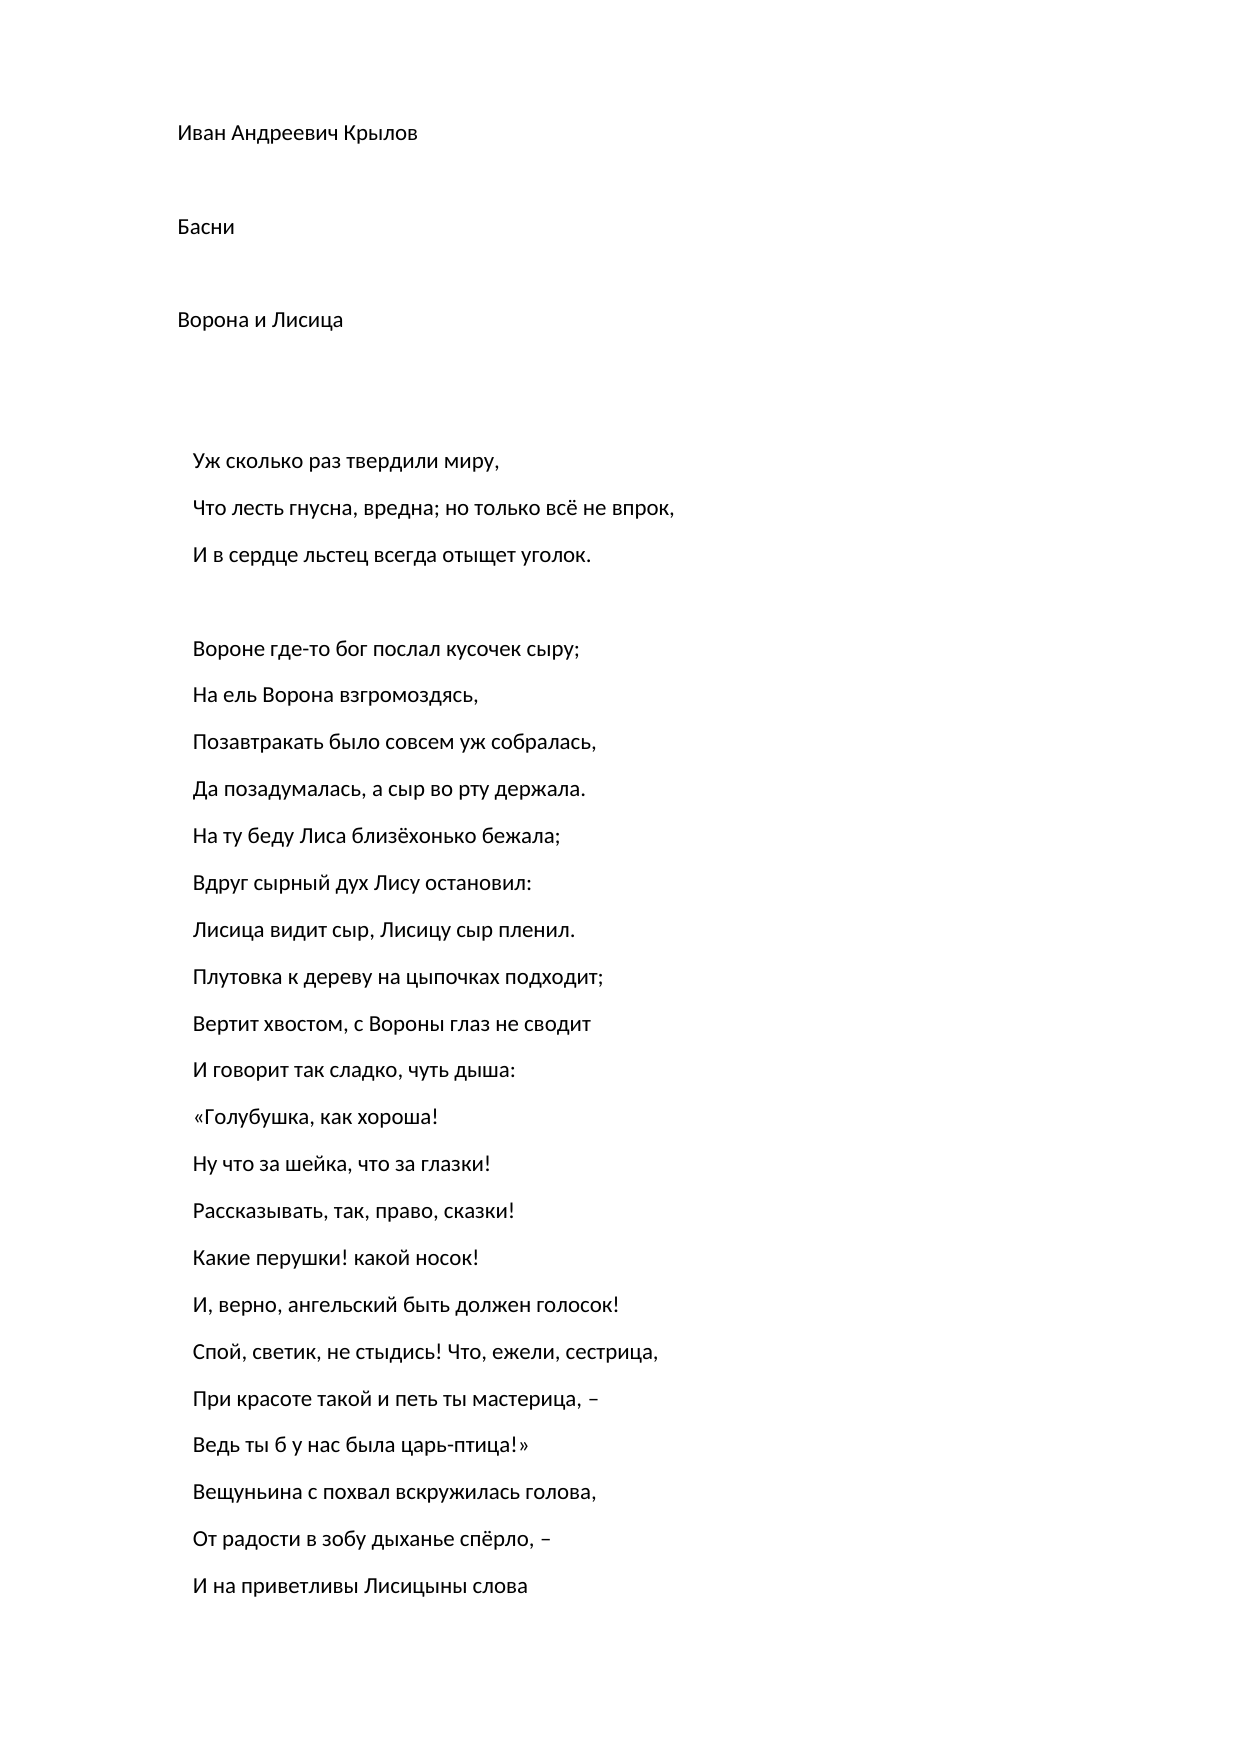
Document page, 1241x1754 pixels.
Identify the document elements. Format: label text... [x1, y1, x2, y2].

text Какие перушки! какой носок! [177, 1243, 1152, 1271]
text Рассказывать, так, право, сказки! [177, 1196, 1152, 1224]
text Спой, светик, не стыдись! Что, ежели, сестрица, [177, 1337, 1152, 1365]
text Лисица видит сыр, Лисицу сыр пленил. [177, 915, 1152, 943]
text Да позадумалась, а сыр во рту держала. [177, 774, 1152, 802]
text Уж сколько раз твердили миру, [177, 446, 1152, 474]
text Плутовка к дереву на цыпочках подходит; [177, 962, 1152, 990]
text На ель Ворона взгромоздясь, [177, 681, 1152, 709]
text Иван Андреевич Крылов [177, 118, 1152, 146]
text При красоте такой и петь ты мастерица, – [177, 1384, 1152, 1412]
text Вороне где-то бог послал кусочек сыру; [177, 634, 1152, 662]
text На ту беду Лиса близёхонько бежала; [177, 821, 1152, 849]
text Что лесть гнусна, вредна; но только всё не впрок, [177, 493, 1152, 521]
text Вертит хвостом, с Вороны глаз не сводит [177, 1009, 1152, 1037]
text Позавтракать было совсем уж собралась, [177, 727, 1152, 756]
text «Голубушка, как хороша! [177, 1102, 1152, 1131]
text Басни [177, 212, 1152, 240]
text От радости в зобу дыханье спёрло, – [177, 1524, 1152, 1552]
text И, верно, ангельский быть должен голосок! [177, 1290, 1152, 1318]
text Вдруг сырный дух Лису остановил: [177, 868, 1152, 896]
text И говорит так сладко, чуть дыша: [177, 1056, 1152, 1084]
text Ворона и Лисица [177, 306, 1152, 334]
text Вещуньина с похвал вскружилась голова, [177, 1477, 1152, 1506]
text И на приветливы Лисицыны слова [177, 1571, 1152, 1599]
text Ведь ты б у нас была царь-птица!» [177, 1431, 1152, 1459]
text Ну что за шейка, что за глазки! [177, 1149, 1152, 1177]
text И в сердце льстец всегда отыщет уголок. [177, 540, 1152, 568]
